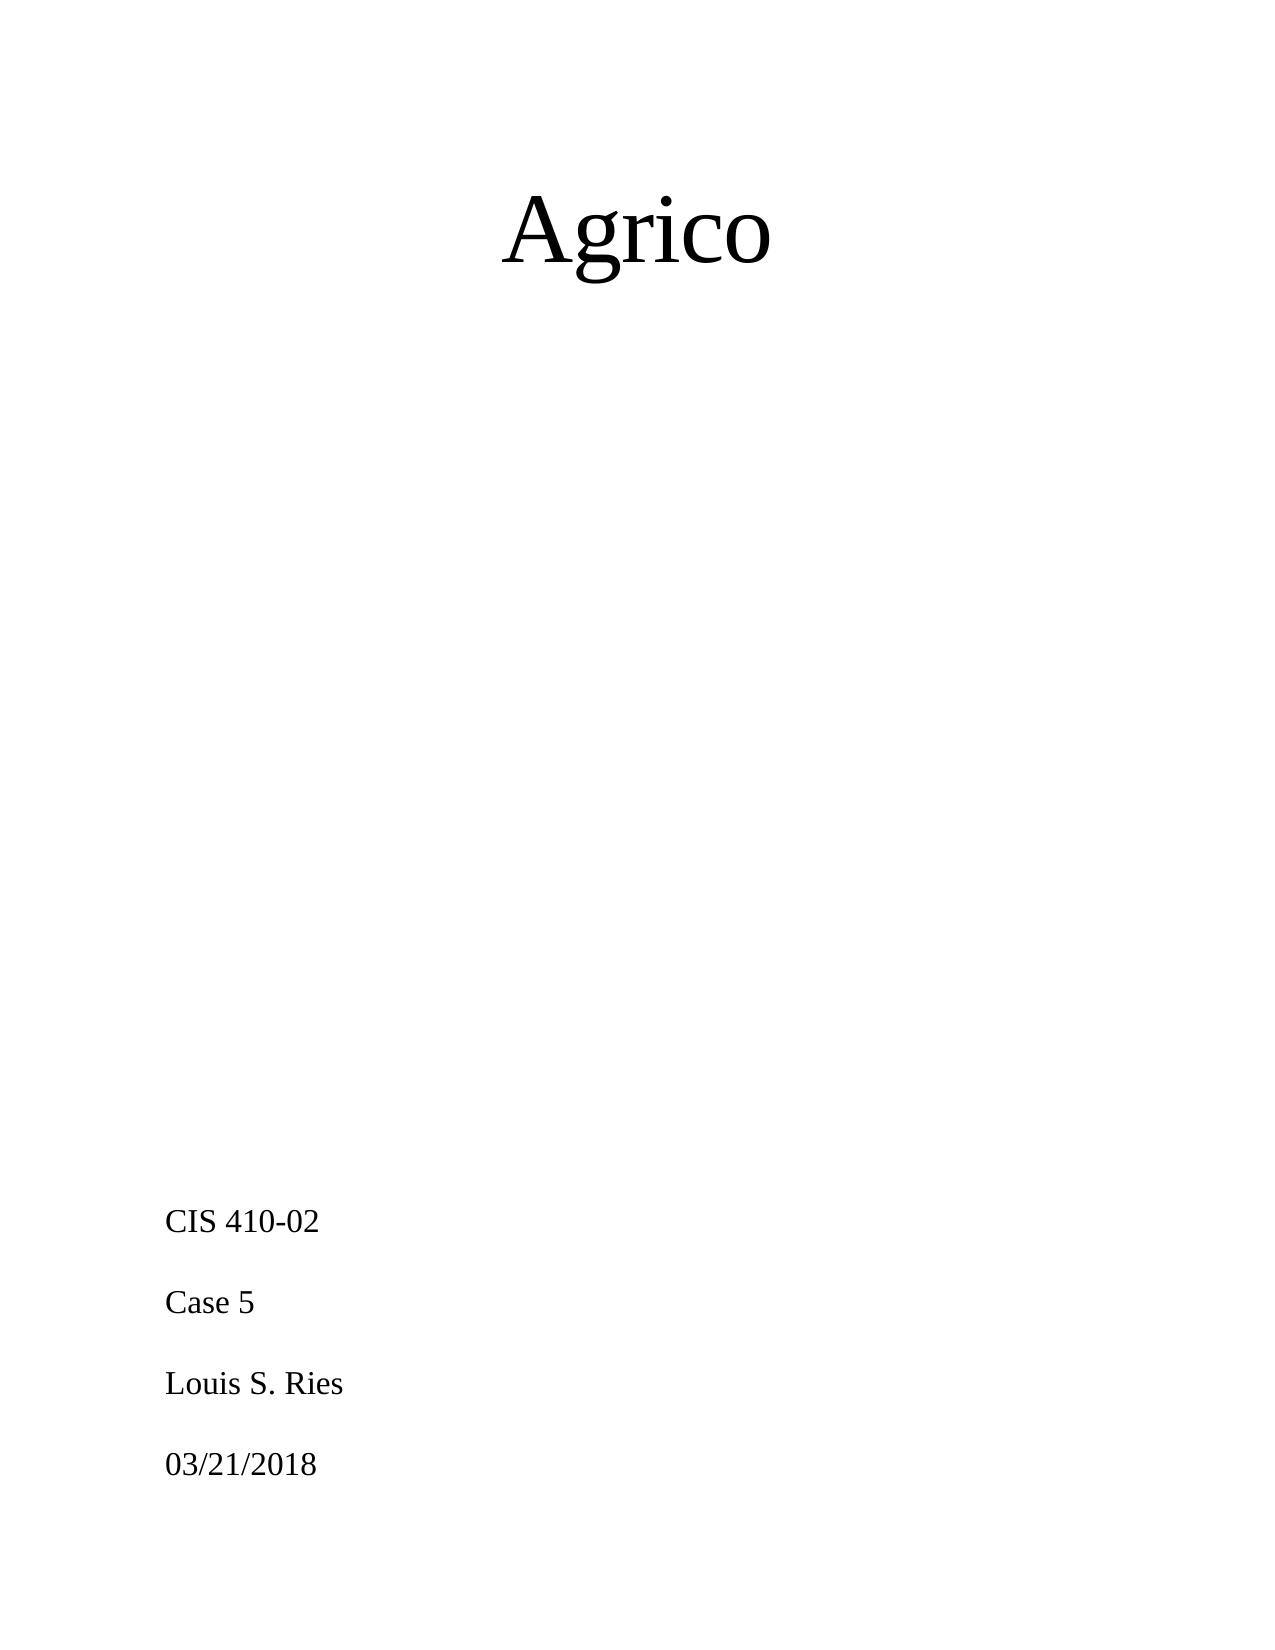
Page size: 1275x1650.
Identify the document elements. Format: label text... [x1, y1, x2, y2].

text Louis S. Ries [165, 1363, 1110, 1402]
title Agrico [165, 169, 1110, 284]
text 03/21/2018 [165, 1444, 1110, 1482]
text Case 5 [165, 1282, 1110, 1321]
text CIS 410-02 [165, 1202, 1110, 1240]
